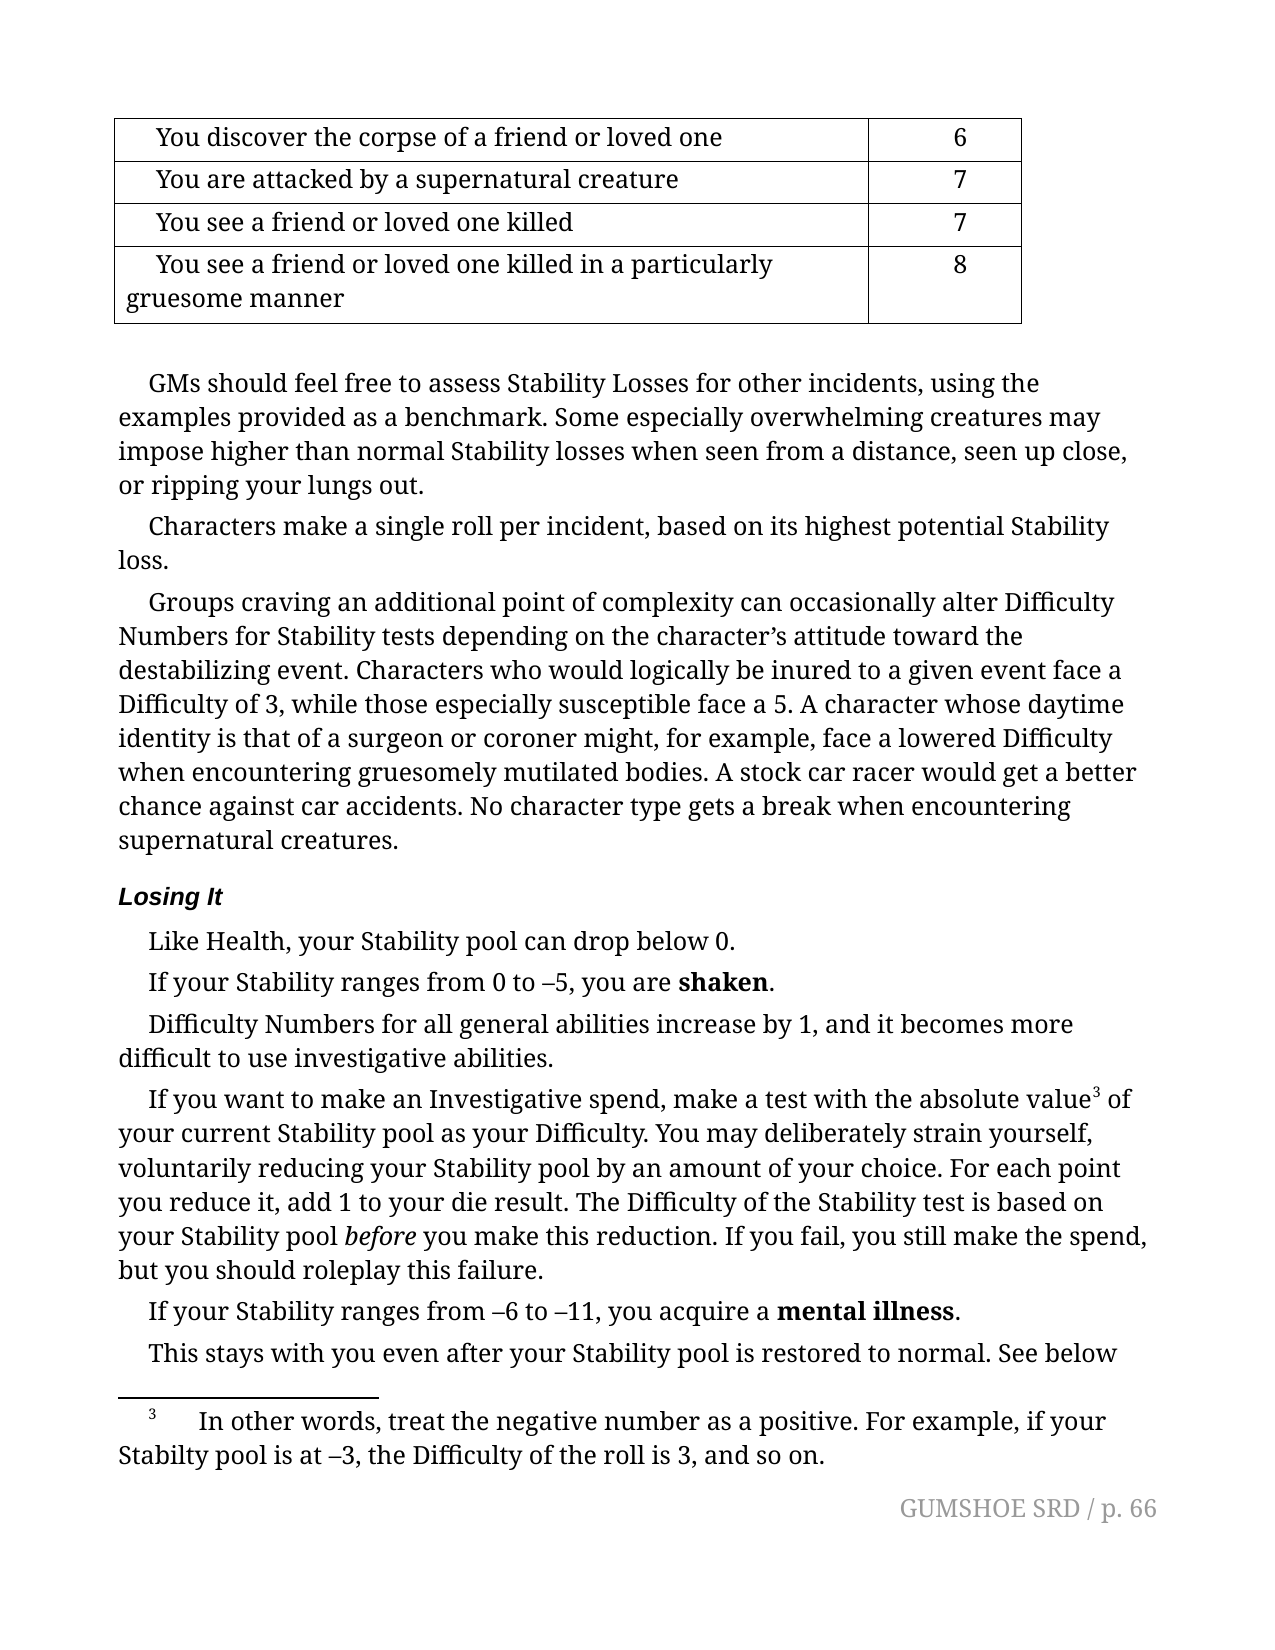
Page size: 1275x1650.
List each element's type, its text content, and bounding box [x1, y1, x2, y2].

table_cell 8 [869, 247, 1021, 323]
table_cell 6 [869, 119, 1021, 161]
table_cell 7 [869, 204, 1021, 246]
text If your Stability ranges from –6 to –11, you acquire a mental illness. [118, 1294, 1157, 1328]
text Difficulty Numbers for all general abilities increase by 1, and it becomes more difficult to use investigative abilities. [118, 1006, 1157, 1074]
table_cell You are attacked by a supernatural creature [115, 162, 868, 203]
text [118, 1336, 1157, 1369]
text GMs should feel free to assess Stability Losses for other incidents, using the examples provided as a benchmark. Some especially overwhelming creatures may impose higher than normal Stability losses when seen from a distance, seen up close, or ripping your lungs out. [118, 365, 1157, 501]
text If you want to make an Investigative spend, make a test with the absolute value of your current Stability pool as your Difficulty. You may deliberately strain yourself, voluntarily reducing your Stability pool by an amount of your choice. For each point you reduce it, add 1 to your die result. The Difficulty of the Stability test is based on your Stability pool before you make this reduction. If you fail, you still make the spend, but you should roleplay this failure. [118, 1082, 1157, 1286]
text Characters make a single roll per incident, based on its highest potential Stability loss. [118, 509, 1157, 577]
text Groups craving an additional point of complexity can occasionally alter Difficulty Numbers for Stability tests depending on the character’s attitude toward the destabilizing event. Characters who would logically be inured to a given event face a Difficulty of 3, while those especially susceptible face a 5. A character whose daytime identity is that of a surgeon or coroner might, for example, face a lowered Difficulty when encountering gruesomely mutilated bodies. A stock car racer would get a better chance against car accidents. No character type gets a break when encountering supernatural creatures. [118, 584, 1157, 857]
table_cell You discover the corpse of a friend or loved one [115, 119, 868, 161]
table_cell You see a friend or loved one killed [115, 204, 868, 246]
subtitle Losing It [118, 882, 1157, 911]
table_cell You see a friend or loved one killed in a particularly gruesome manner [115, 247, 868, 323]
text Like Health, your Stability pool can drop below 0. [118, 923, 1157, 957]
table_cell 7 [869, 162, 1021, 203]
text If your Stability ranges from 0 to –5, you are shaken. [118, 965, 1157, 999]
